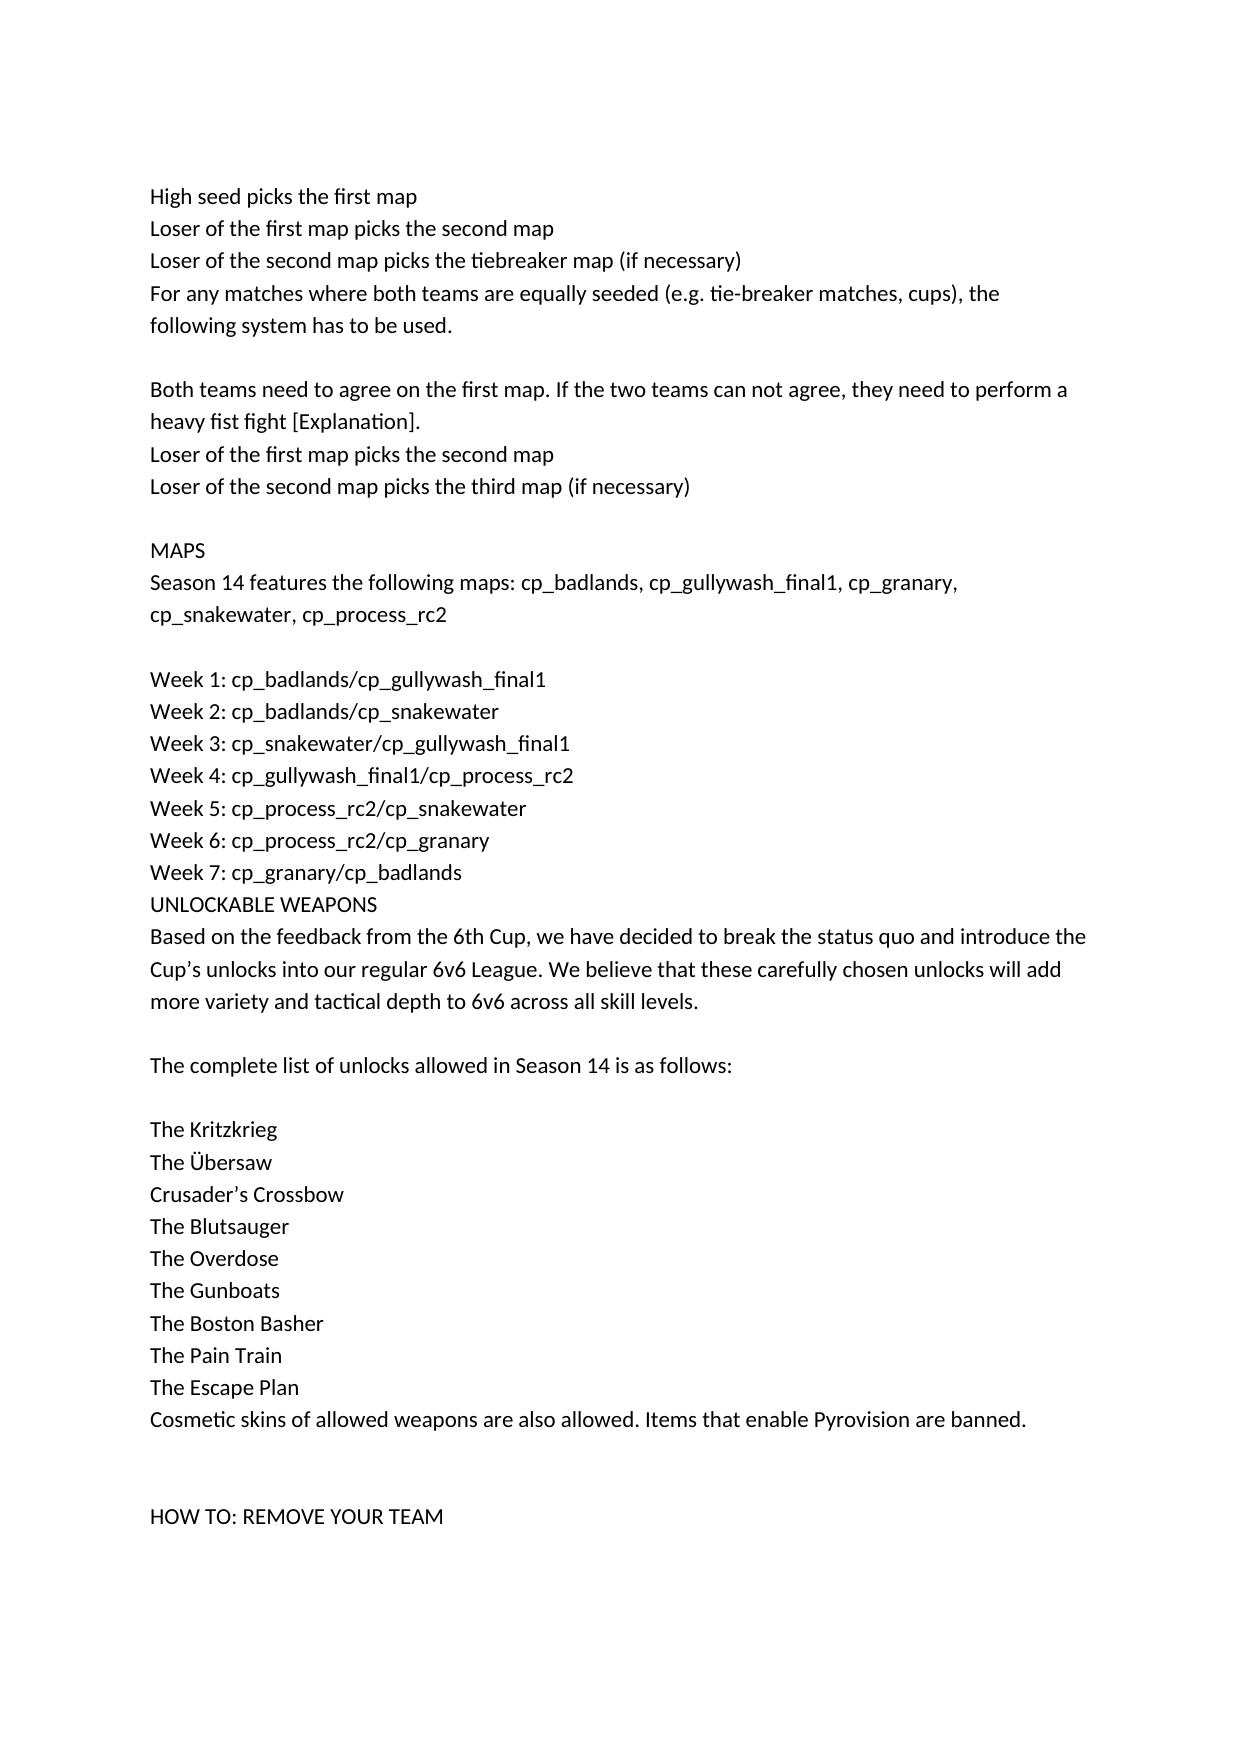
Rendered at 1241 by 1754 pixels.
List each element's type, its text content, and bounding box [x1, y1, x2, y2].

text High seed picks the first map [150, 182, 1090, 210]
text For any matches where both teams are equally seeded (e.g. tie-breaker matches, cups), the following system has to be used. [150, 279, 1090, 339]
text The Overdose [150, 1244, 1090, 1272]
text The Übersaw [150, 1148, 1090, 1176]
text The Escape Plan [150, 1373, 1090, 1401]
text Week 4: cp_gullywash_final1/cp_process_rc2 [150, 762, 1090, 789]
text Loser of the first map picks the second map [150, 214, 1090, 242]
text Based on the feedback from the 6th Cup, we have decided to break the status quo and introduce the Cup’s unlocks into our regular 6v6 League. We believe that these carefully chosen unlocks will add more variety and tactical depth to 6v6 across all skill levels. [150, 922, 1090, 1015]
text Loser of the first map picks the second map [150, 440, 1090, 468]
text The Kritzkrieg [150, 1116, 1090, 1144]
text Week 5: cp_process_rc2/cp_snakewater [150, 794, 1090, 822]
text The Blutsauger [150, 1212, 1090, 1240]
text Both teams need to agree on the first map. If the two teams can not agree, they need to perform a heavy fist fight [Explanation]. [150, 375, 1090, 436]
text Season 14 features the following maps: cp_badlands, cp_gullywash_final1, cp_granary, cp_snakewater, cp_process_rc2 [150, 568, 1090, 629]
text Loser of the second map picks the third map (if necessary) [150, 472, 1090, 500]
text The Boston Basher [150, 1309, 1090, 1337]
text Week 3: cp_snakewater/cp_gullywash_final1 [150, 729, 1090, 757]
text Week 2: cp_badlands/cp_snakewater [150, 697, 1090, 725]
text Crusader’s Crossbow [150, 1180, 1090, 1208]
text The complete list of unlocks allowed in Season 14 is as follows: [150, 1051, 1090, 1079]
text Week 6: cp_process_rc2/cp_granary [150, 826, 1090, 854]
text Cosmetic skins of allowed weapons are also allowed. Items that enable Pyrovision are banned. [150, 1405, 1090, 1433]
text MAPS [150, 536, 1090, 564]
text The Gunboats [150, 1277, 1090, 1304]
text UNLOCKABLE WEAPONS [150, 890, 1090, 918]
text Loser of the second map picks the tiebreaker map (if necessary) [150, 247, 1090, 274]
text HOW TO: REMOVE YOUR TEAM [150, 1502, 1090, 1530]
text Week 7: cp_granary/cp_badlands [150, 858, 1090, 886]
text The Pain Train [150, 1341, 1090, 1369]
text Week 1: cp_badlands/cp_gullywash_final1 [150, 665, 1090, 693]
